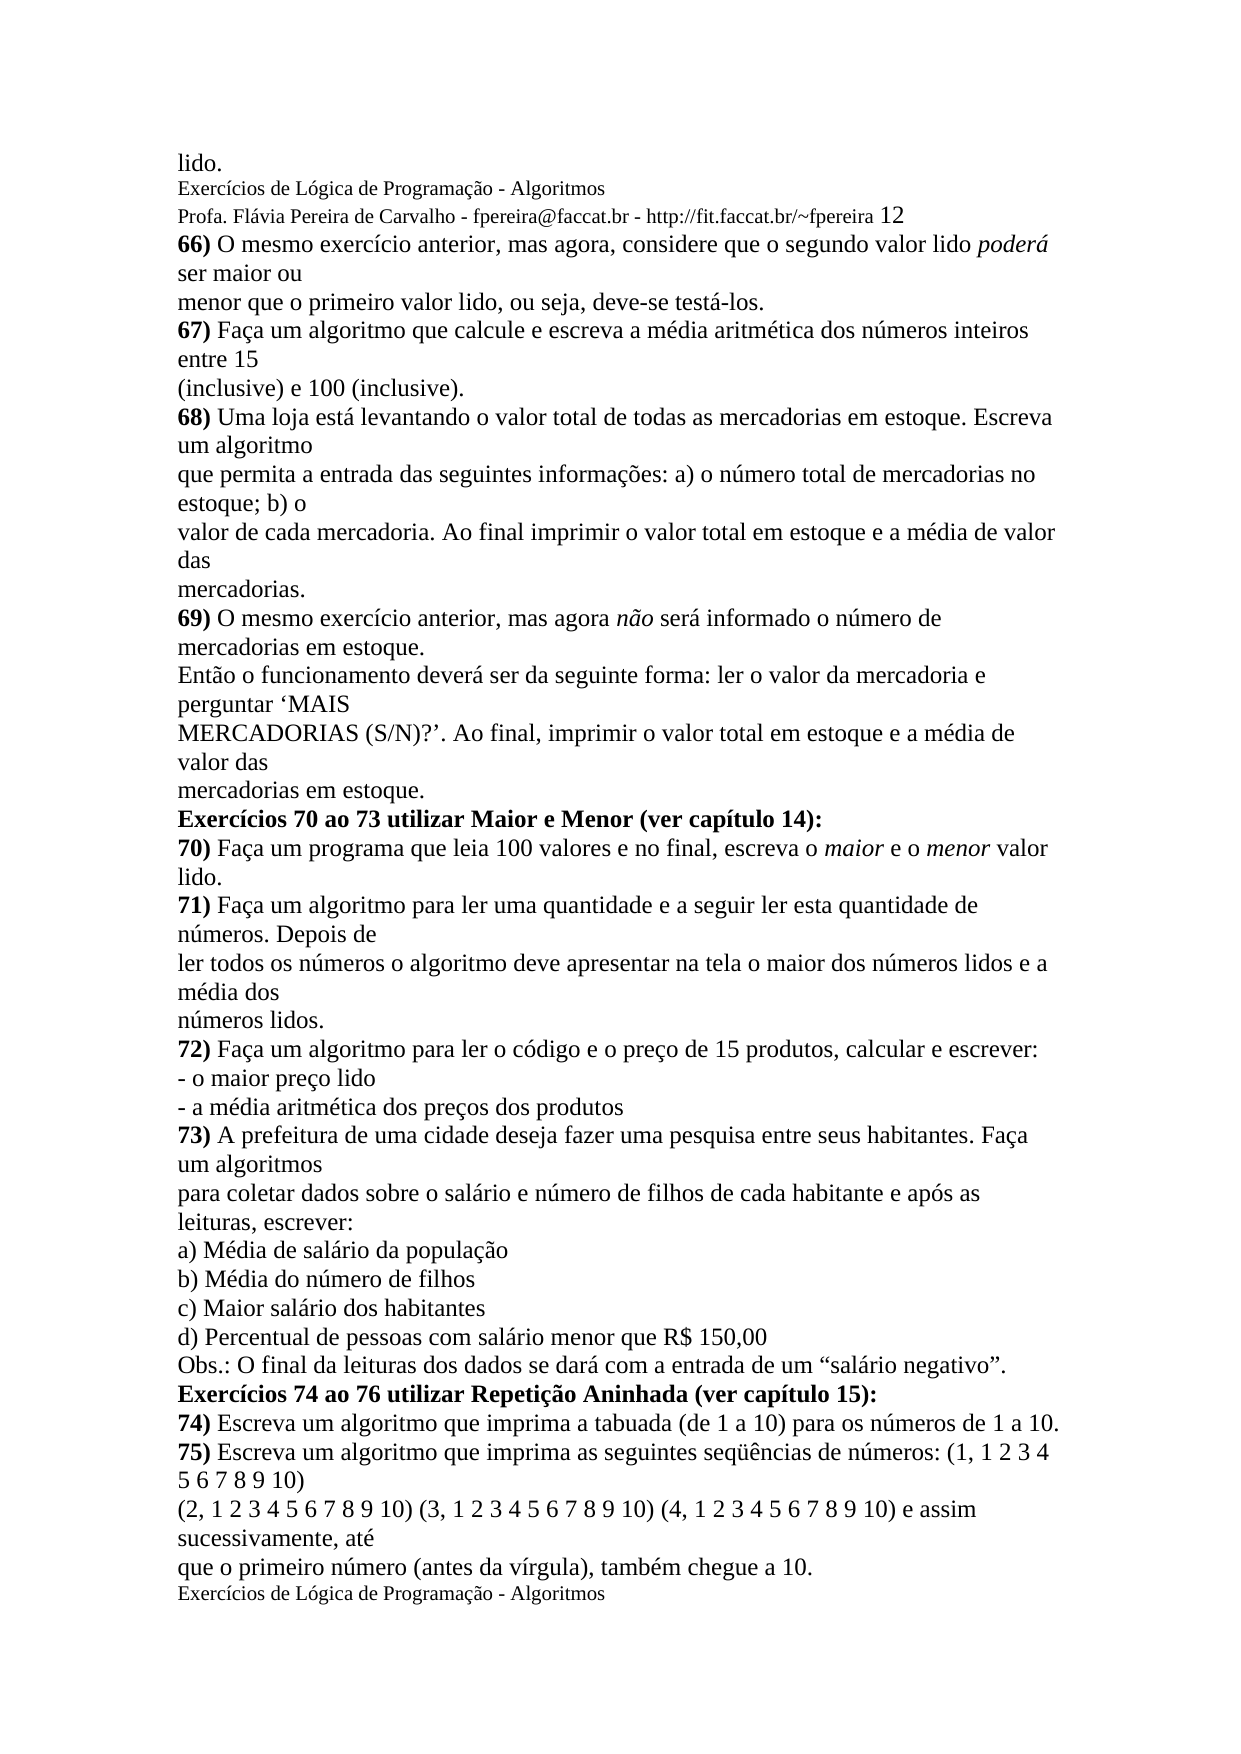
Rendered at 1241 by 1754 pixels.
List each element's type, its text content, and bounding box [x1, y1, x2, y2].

text d) Percentual de pessoas com salário menor que R$ 150,00 [177, 1322, 1063, 1350]
text c) Maior salário dos habitantes [177, 1293, 1063, 1322]
text valor de cada mercadoria. Ao final imprimir o valor total em estoque e a média de valor das [177, 517, 1063, 574]
text mercadorias. [177, 574, 1063, 603]
text Obs.: O final da leituras dos dados se dará com a entrada de um “salário negativo”. [177, 1350, 1063, 1379]
text 66) O mesmo exercício anterior, mas agora, considere que o segundo valor lido poderá ser maior ou [177, 229, 1063, 287]
text Então o funcionamento deverá ser da seguinte forma: ler o valor da mercadoria e perguntar ‘MAIS [177, 660, 1063, 718]
text lido. [177, 148, 1063, 176]
text ler todos os números o algoritmo deve apresentar na tela o maior dos números lidos e a média dos [177, 948, 1063, 1005]
text 70) Faça um programa que leia 100 valores e no final, escreva o maior e o menor valor lido. [177, 833, 1063, 890]
text b) Média do número de filhos [177, 1264, 1063, 1293]
text MERCADORIAS (S/N)?’. Ao final, imprimir o valor total em estoque e a média de valor das [177, 718, 1063, 775]
text números lidos. [177, 1005, 1063, 1034]
text que permita a entrada das seguintes informações: a) o número total de mercadorias no estoque; b) o [177, 459, 1063, 517]
text Exercícios de Lógica de Programação - Algoritmos [177, 176, 1063, 200]
text que o primeiro número (antes da vírgula), também chegue a 10. [177, 1552, 1063, 1580]
text Exercícios de Lógica de Programação - Algoritmos [177, 1580, 1063, 1604]
text Exercícios 70 ao 73 utilizar Maior e Menor (ver capítulo 14): [177, 804, 1063, 833]
text (inclusive) e 100 (inclusive). [177, 373, 1063, 402]
text mercadorias em estoque. [177, 775, 1063, 804]
text 72) Faça um algoritmo para ler o código e o preço de 15 produtos, calcular e escrever: [177, 1034, 1063, 1063]
text 68) Uma loja está levantando o valor total de todas as mercadorias em estoque. Escreva um algoritmo [177, 402, 1063, 459]
text (2, 1 2 3 4 5 6 7 8 9 10) (3, 1 2 3 4 5 6 7 8 9 10) (4, 1 2 3 4 5 6 7 8 9 10) e assim sucessivamente, até [177, 1494, 1063, 1552]
text Profa. Flávia Pereira de Carvalho - fpereira@faccat.br - http://fit.faccat.br/~fpereira 12 [177, 200, 1063, 229]
text a) Média de salário da população [177, 1235, 1063, 1264]
text 69) O mesmo exercício anterior, mas agora não será informado o número de mercadorias em estoque. [177, 603, 1063, 660]
text menor que o primeiro valor lido, ou seja, deve-se testá-los. [177, 287, 1063, 315]
text - o maior preço lido [177, 1063, 1063, 1092]
text 74) Escreva um algoritmo que imprima a tabuada (de 1 a 10) para os números de 1 a 10. [177, 1408, 1063, 1437]
text 71) Faça um algoritmo para ler uma quantidade e a seguir ler esta quantidade de números. Depois de [177, 890, 1063, 948]
text 75) Escreva um algoritmo que imprima as seguintes seqüências de números: (1, 1 2 3 4 5 6 7 8 9 10) [177, 1437, 1063, 1494]
text - a média aritmética dos preços dos produtos [177, 1092, 1063, 1120]
text 67) Faça um algoritmo que calcule e escreva a média aritmética dos números inteiros entre 15 [177, 315, 1063, 373]
text para coletar dados sobre o salário e número de filhos de cada habitante e após as leituras, escrever: [177, 1178, 1063, 1235]
text 73) A prefeitura de uma cidade deseja fazer uma pesquisa entre seus habitantes. Faça um algoritmos [177, 1120, 1063, 1178]
text Exercícios 74 ao 76 utilizar Repetição Aninhada (ver capítulo 15): [177, 1379, 1063, 1408]
